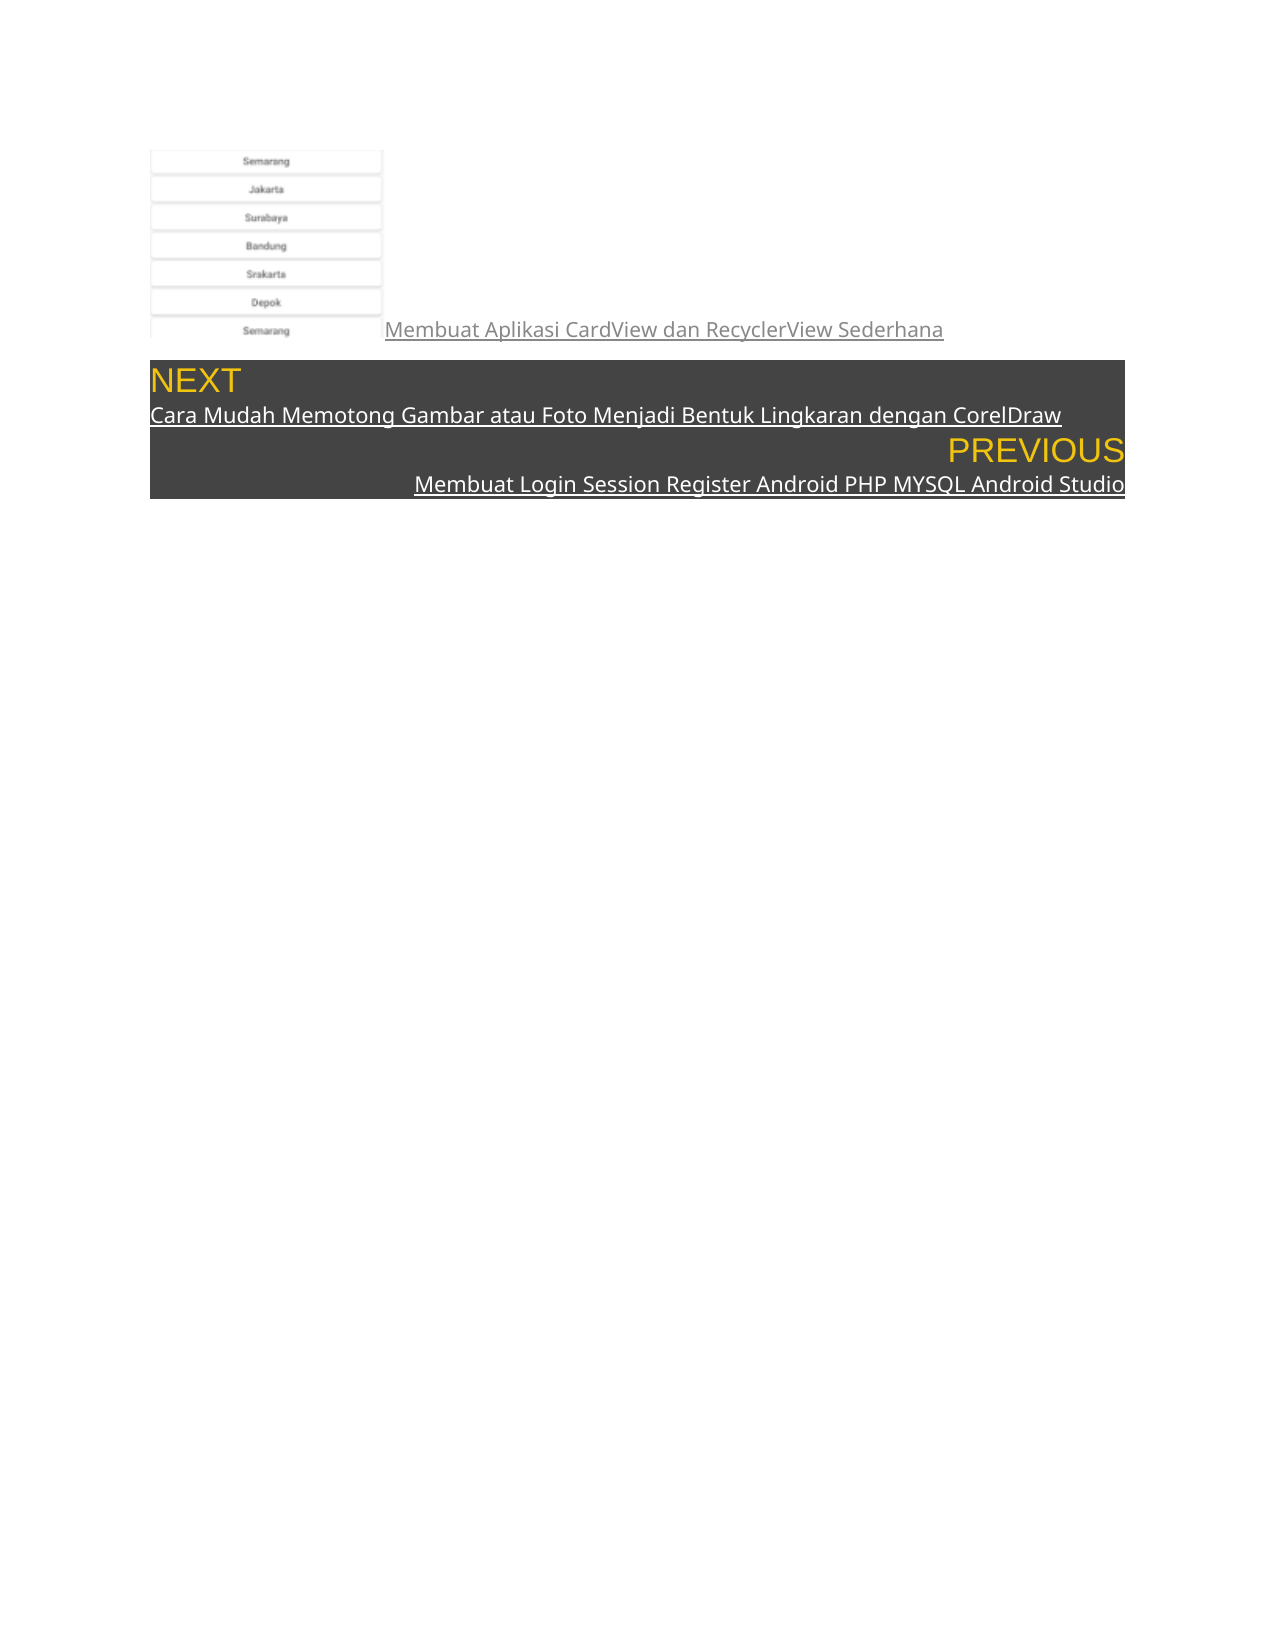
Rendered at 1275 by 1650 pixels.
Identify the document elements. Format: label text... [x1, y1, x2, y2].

text Membuat Aplikasi CardView dan RecyclerView Sederhana [150, 150, 1125, 344]
text NEXT Cara Mudah Memotong Gambar atau Foto Menjadi Bentuk Lingkaran dengan CorelDraw [150, 360, 1125, 430]
picture [150, 150, 385, 338]
text PREVIOUS Membuat Login Session Register Android PHP MYSQL Android Studio [150, 430, 1125, 499]
